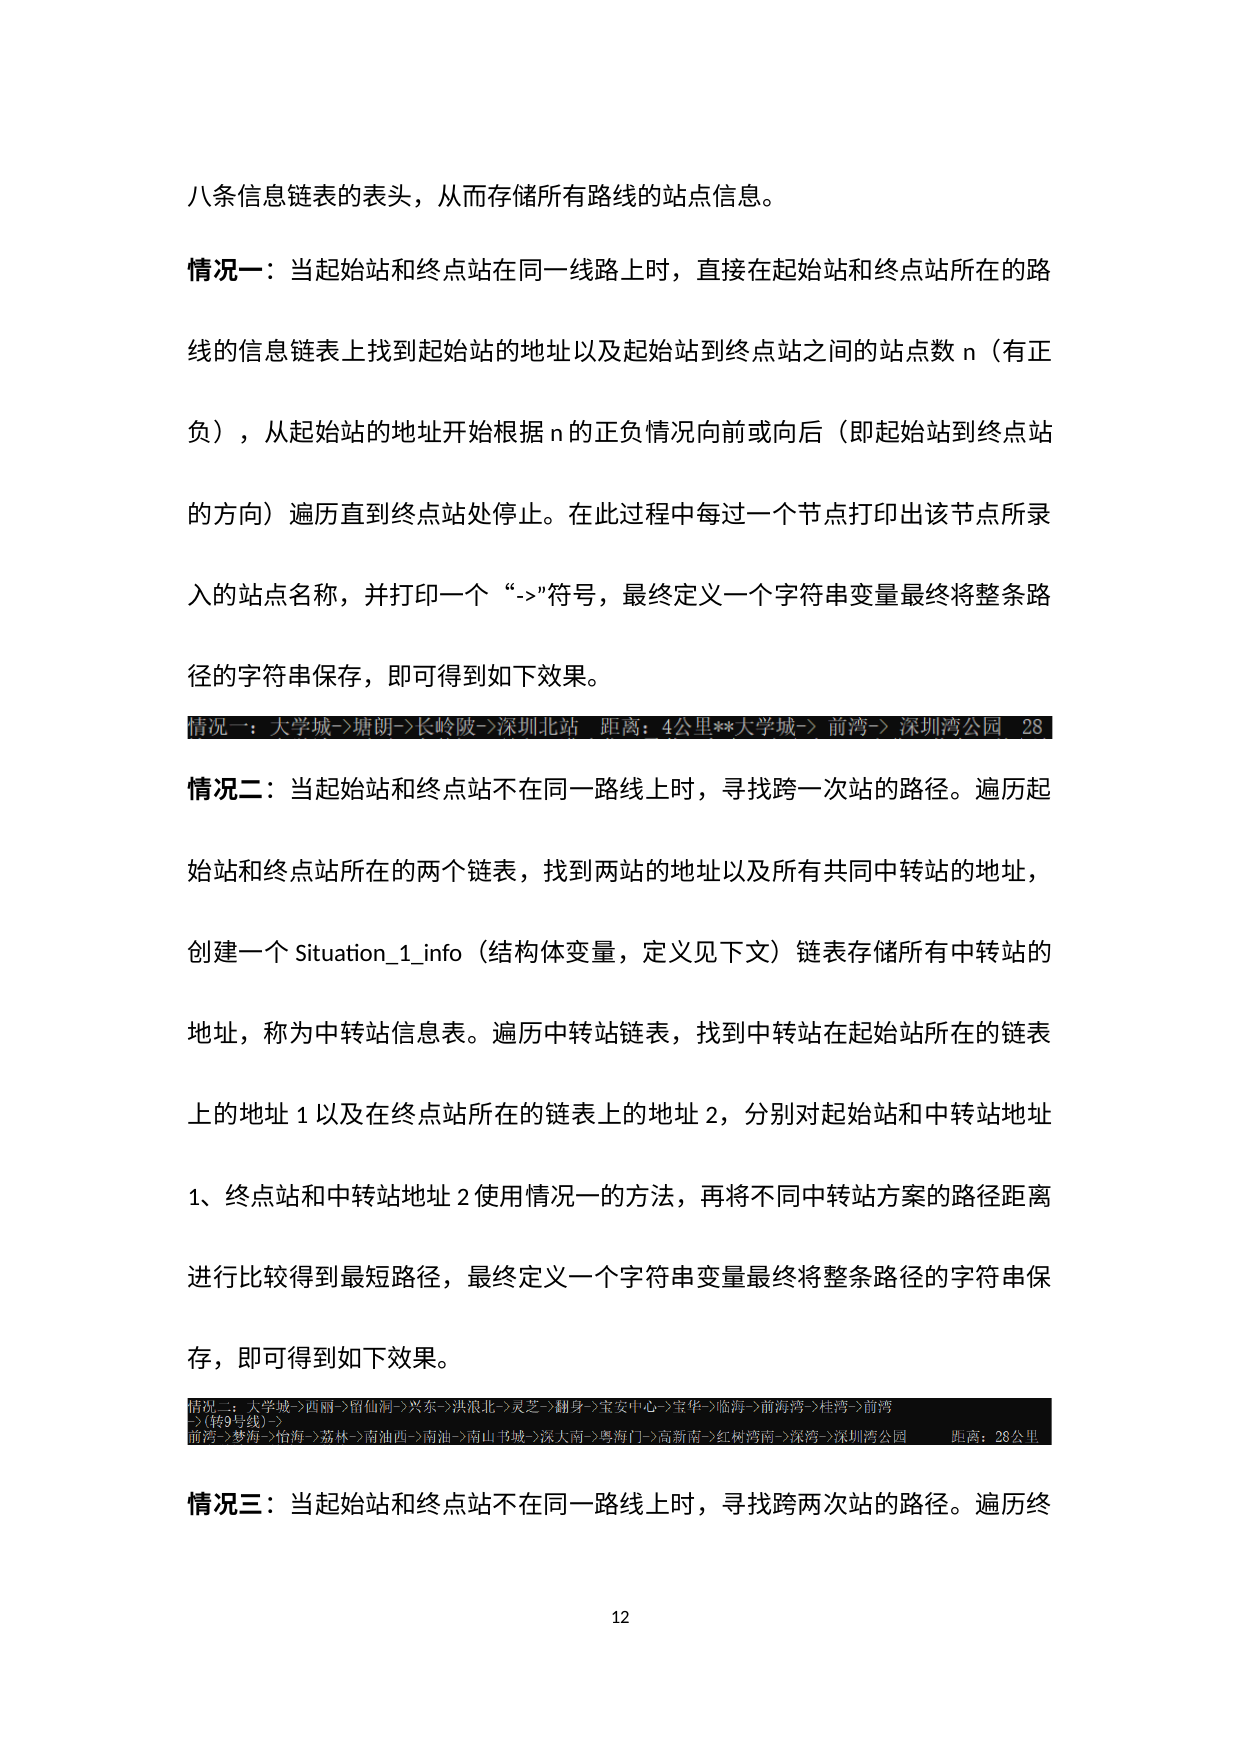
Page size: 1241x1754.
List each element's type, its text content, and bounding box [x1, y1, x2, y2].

picture [187, 1398, 1052, 1445]
picture [187, 716, 1053, 739]
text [187, 162, 1053, 227]
text 情况一：当起始站和终点站在同一线路上时，直接在起始站和终点站所在的路线的信息链表上找到起始站的地址以及起始站到终点站之间的站点数n（有正负），从起始站的地址开始根据n的正负情况向前或向后（即起始站到终点站的方向）遍历直到终点站处停止。在此过程中每过一个节点打印出该节点所录入的站点名称，并打印一个“->”符号，最终定义一个字符串变量最终将整条路径的字符串保存，即可得到如下效果。 [187, 236, 1053, 707]
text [187, 1470, 1053, 1535]
text 情况二：当起始站和终点站不在同一路线上时，寻找跨一次站的路径。遍历起始站和终点站所在的两个链表，找到两站的地址以及所有共同中转站的地址，创建一个Situation_1_info（结构体变量，定义见下文）链表存储所有中转站的地址，称为中转站信息表。遍历中转站链表，找到中转站在起始站所在的链表上的地址1以及在终点站所在的链表上的地址2，分别对起始站和中转站地址1、终点站和中转站地址2使用情况一的方法，再将不同中转站方案的路径距离进行比较得到最短路径，最终定义一个字符串变量最终将整条路径的字符串保存，即可得到如下效果。 [187, 756, 1053, 1389]
